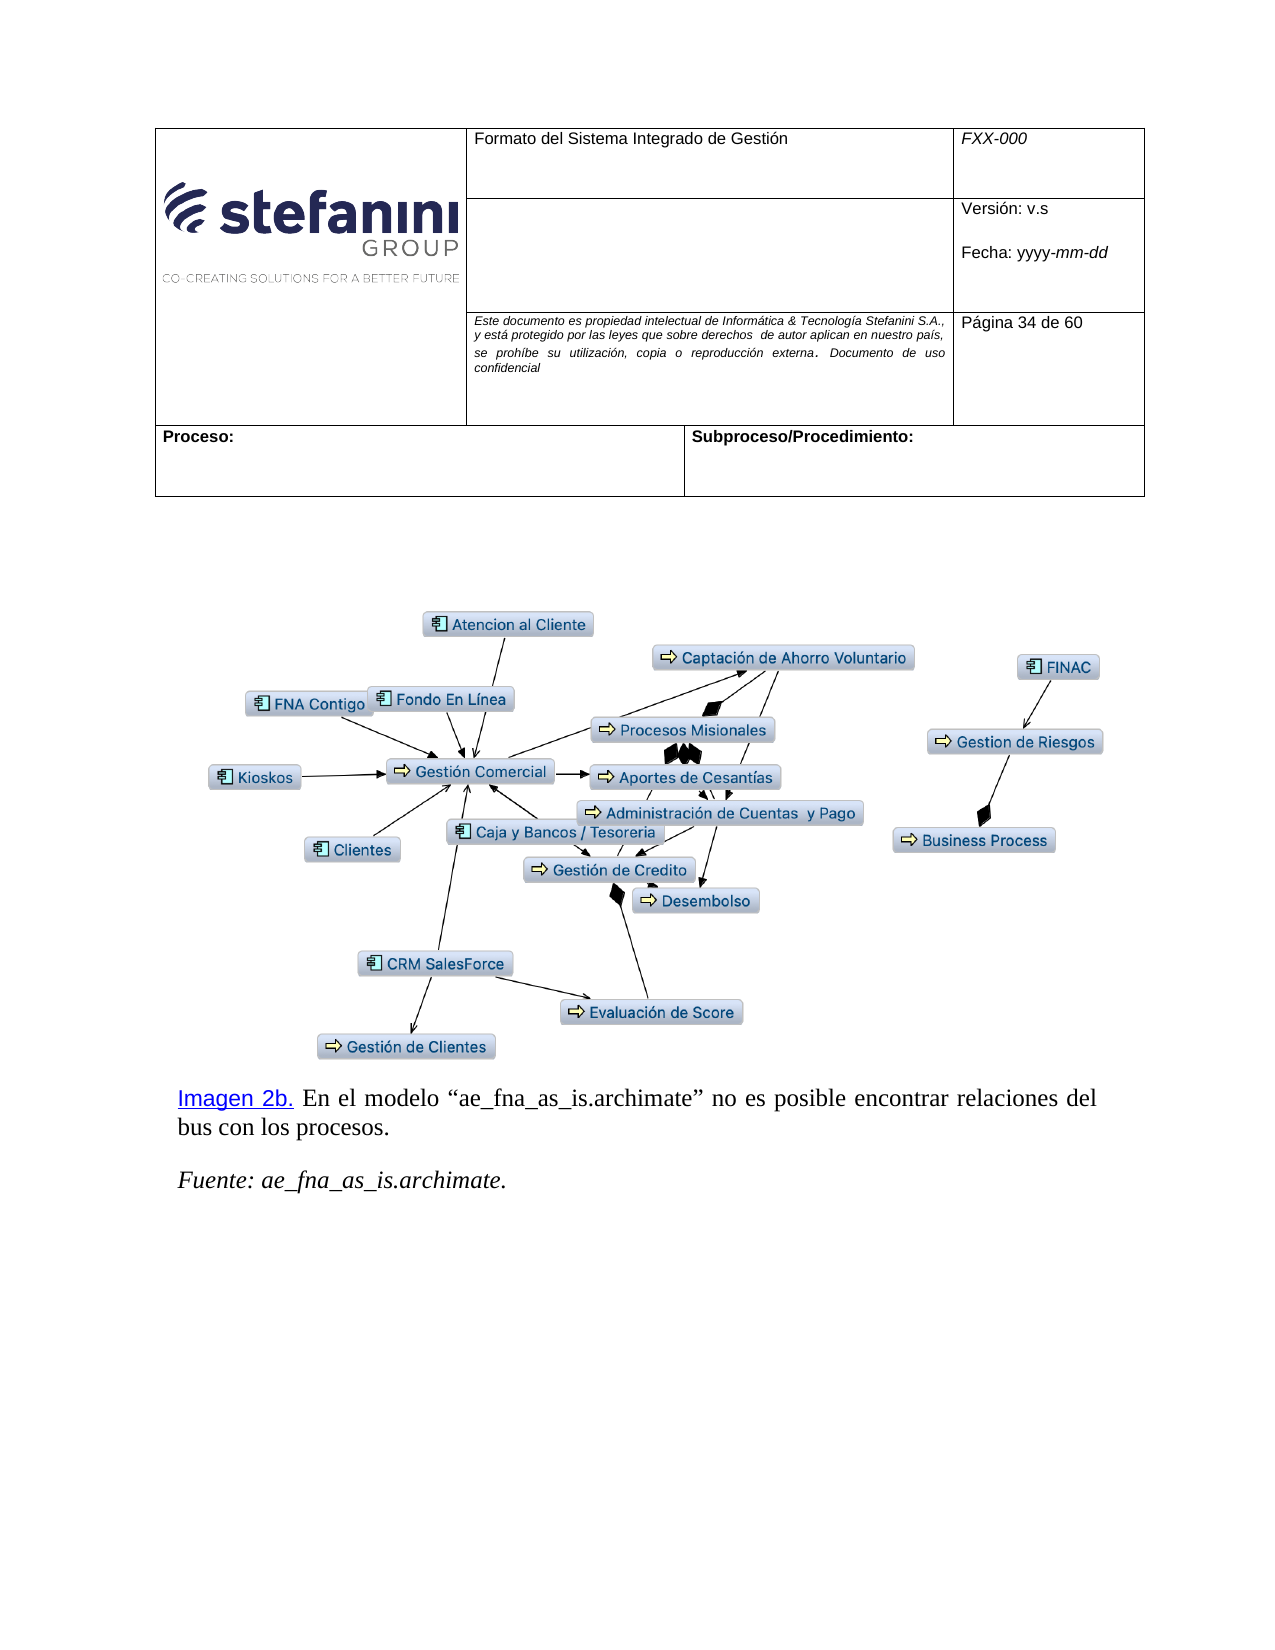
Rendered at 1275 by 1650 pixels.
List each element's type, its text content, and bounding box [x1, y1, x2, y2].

picture [162, 182, 460, 286]
picture [196, 599, 1115, 1071]
text Imagen 2b. En el modelo “ae_fna_as_is.archimate” no es posible encontrar relaciones del bus con los procesos. [177, 1083, 1098, 1141]
text Fuente: ae_fna_as_is.archimate. [177, 1166, 1098, 1194]
